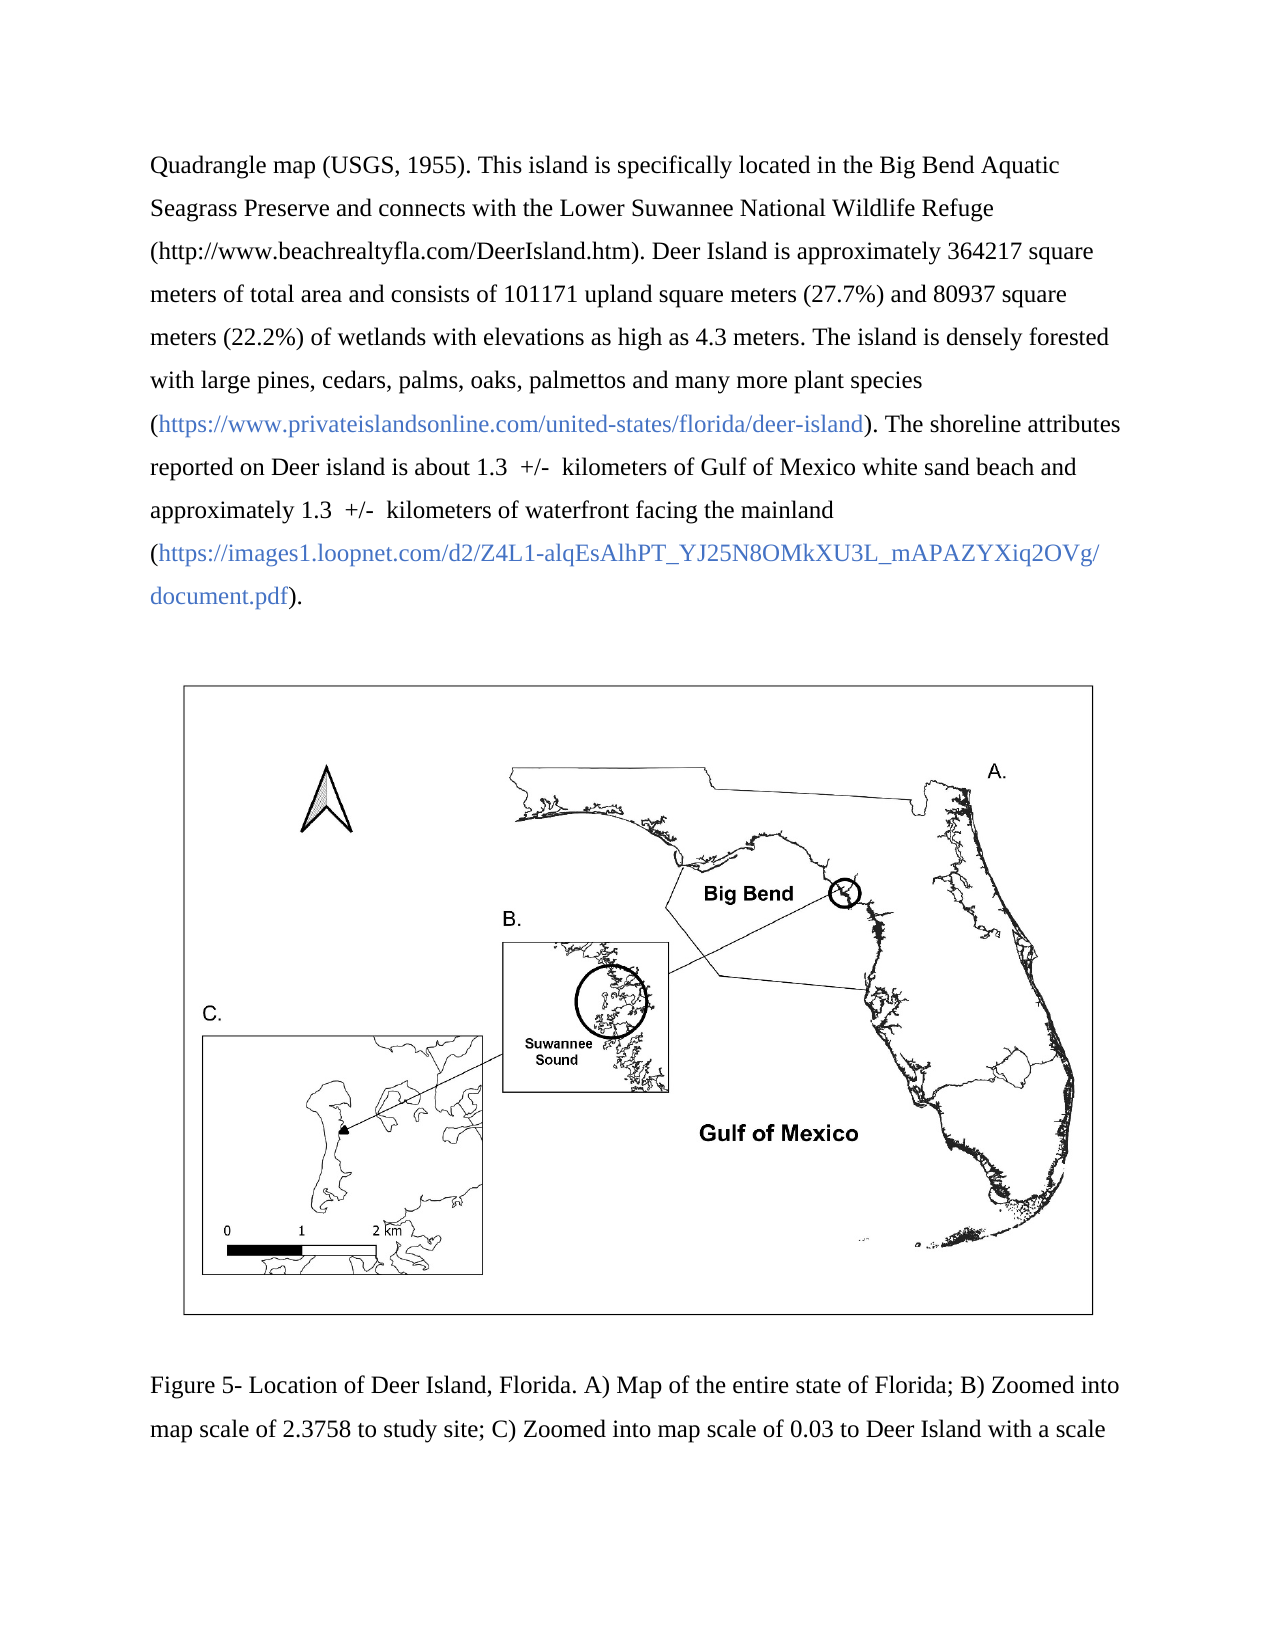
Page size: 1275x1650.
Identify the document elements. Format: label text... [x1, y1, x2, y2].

picture [150, 645, 1125, 1335]
